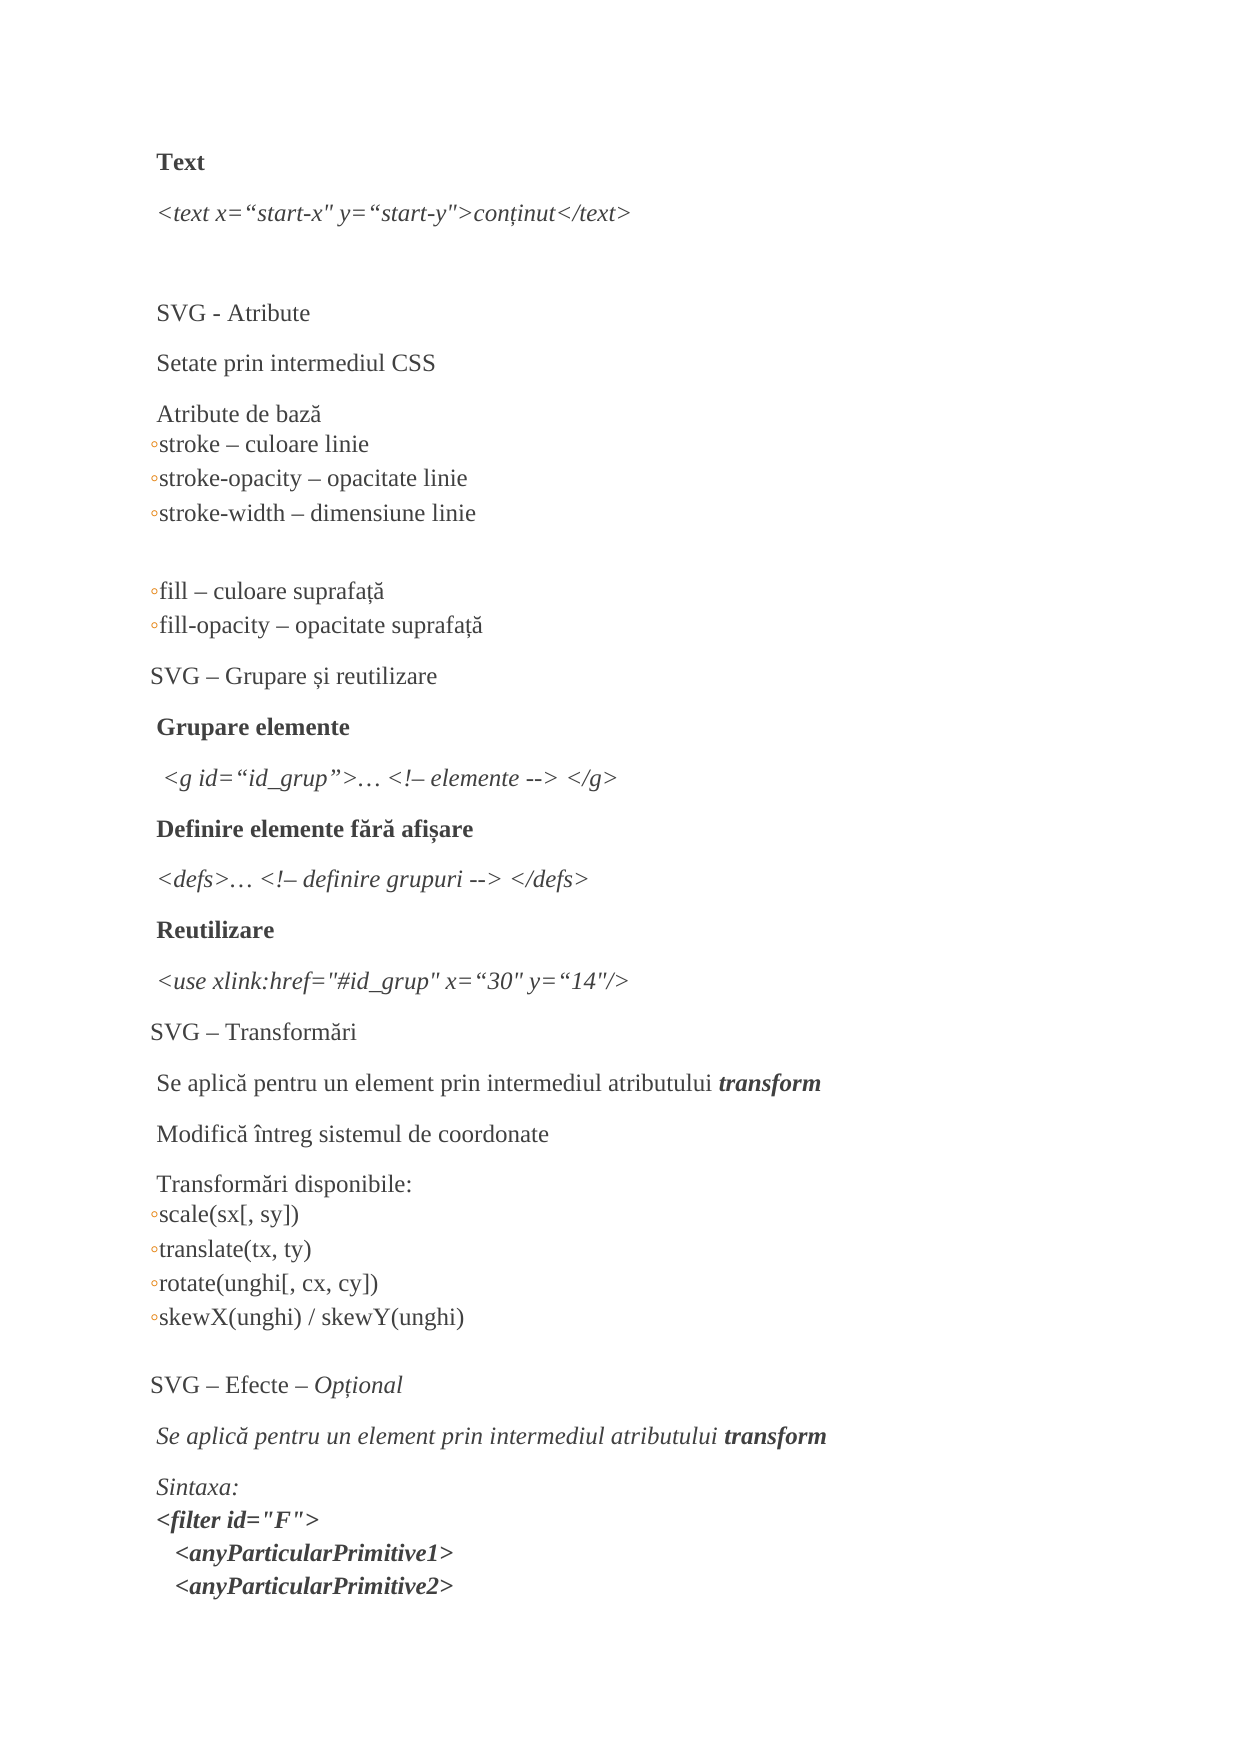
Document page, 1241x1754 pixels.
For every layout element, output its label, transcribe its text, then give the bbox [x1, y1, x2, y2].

text Text [150, 150, 1090, 176]
text ◦skewX(unghi) / skewY(unghi) [150, 1305, 1090, 1331]
text Modifică întreg sistemul de coordonate [150, 1121, 1090, 1147]
text ◦stroke-width – dimensiune linie [150, 500, 1090, 526]
text Reutilizare [150, 918, 1090, 944]
text Grupare elemente [150, 715, 1090, 741]
text Se aplică pentru un element prin intermediul atributului transform [150, 1071, 1090, 1096]
text <text x=“start-x" y=“start-y">conținut</text> [150, 201, 1090, 227]
text <use xlink:href="#id_grup" x=“30" y=“14"/> [150, 969, 1090, 995]
text SVG - Atribute [150, 300, 1090, 326]
text ◦scale(sx[, sy]) [150, 1202, 1090, 1228]
text Se aplică pentru un element prin intermediul atributului transform [150, 1424, 1090, 1450]
text Atribute de bază [150, 402, 1090, 428]
text ◦stroke-opacity – opacitate linie [150, 466, 1090, 492]
text ◦rotate(unghi[, cx, cy]) [150, 1271, 1090, 1296]
text <anyParticularPrimitive2> [150, 1571, 1090, 1599]
text Transformări disponibile: [150, 1172, 1090, 1198]
text ◦stroke – culoare linie [150, 432, 1090, 458]
text SVG – Transformări [150, 1020, 1090, 1046]
text SVG – Grupare și reutilizare [150, 664, 1090, 690]
text ◦fill – culoare suprafață [150, 579, 1090, 605]
text SVG – Efecte – Opțional [150, 1373, 1090, 1399]
text ◦translate(tx, ty) [150, 1236, 1090, 1262]
text ◦fill-opacity – opacitate suprafață [150, 613, 1090, 639]
text Setate prin intermediul CSS [150, 351, 1090, 377]
text Sintaxa: [150, 1475, 1090, 1501]
text <anyParticularPrimitive1> [150, 1538, 1090, 1567]
text <filter id="F"> [150, 1505, 1090, 1533]
text <defs>… <!– definire grupuri --> </defs> [150, 867, 1090, 893]
text <g id=“id_grup”>… <!– elemente --> </g> [150, 766, 1090, 791]
text Definire elemente fără afișare [150, 816, 1090, 842]
